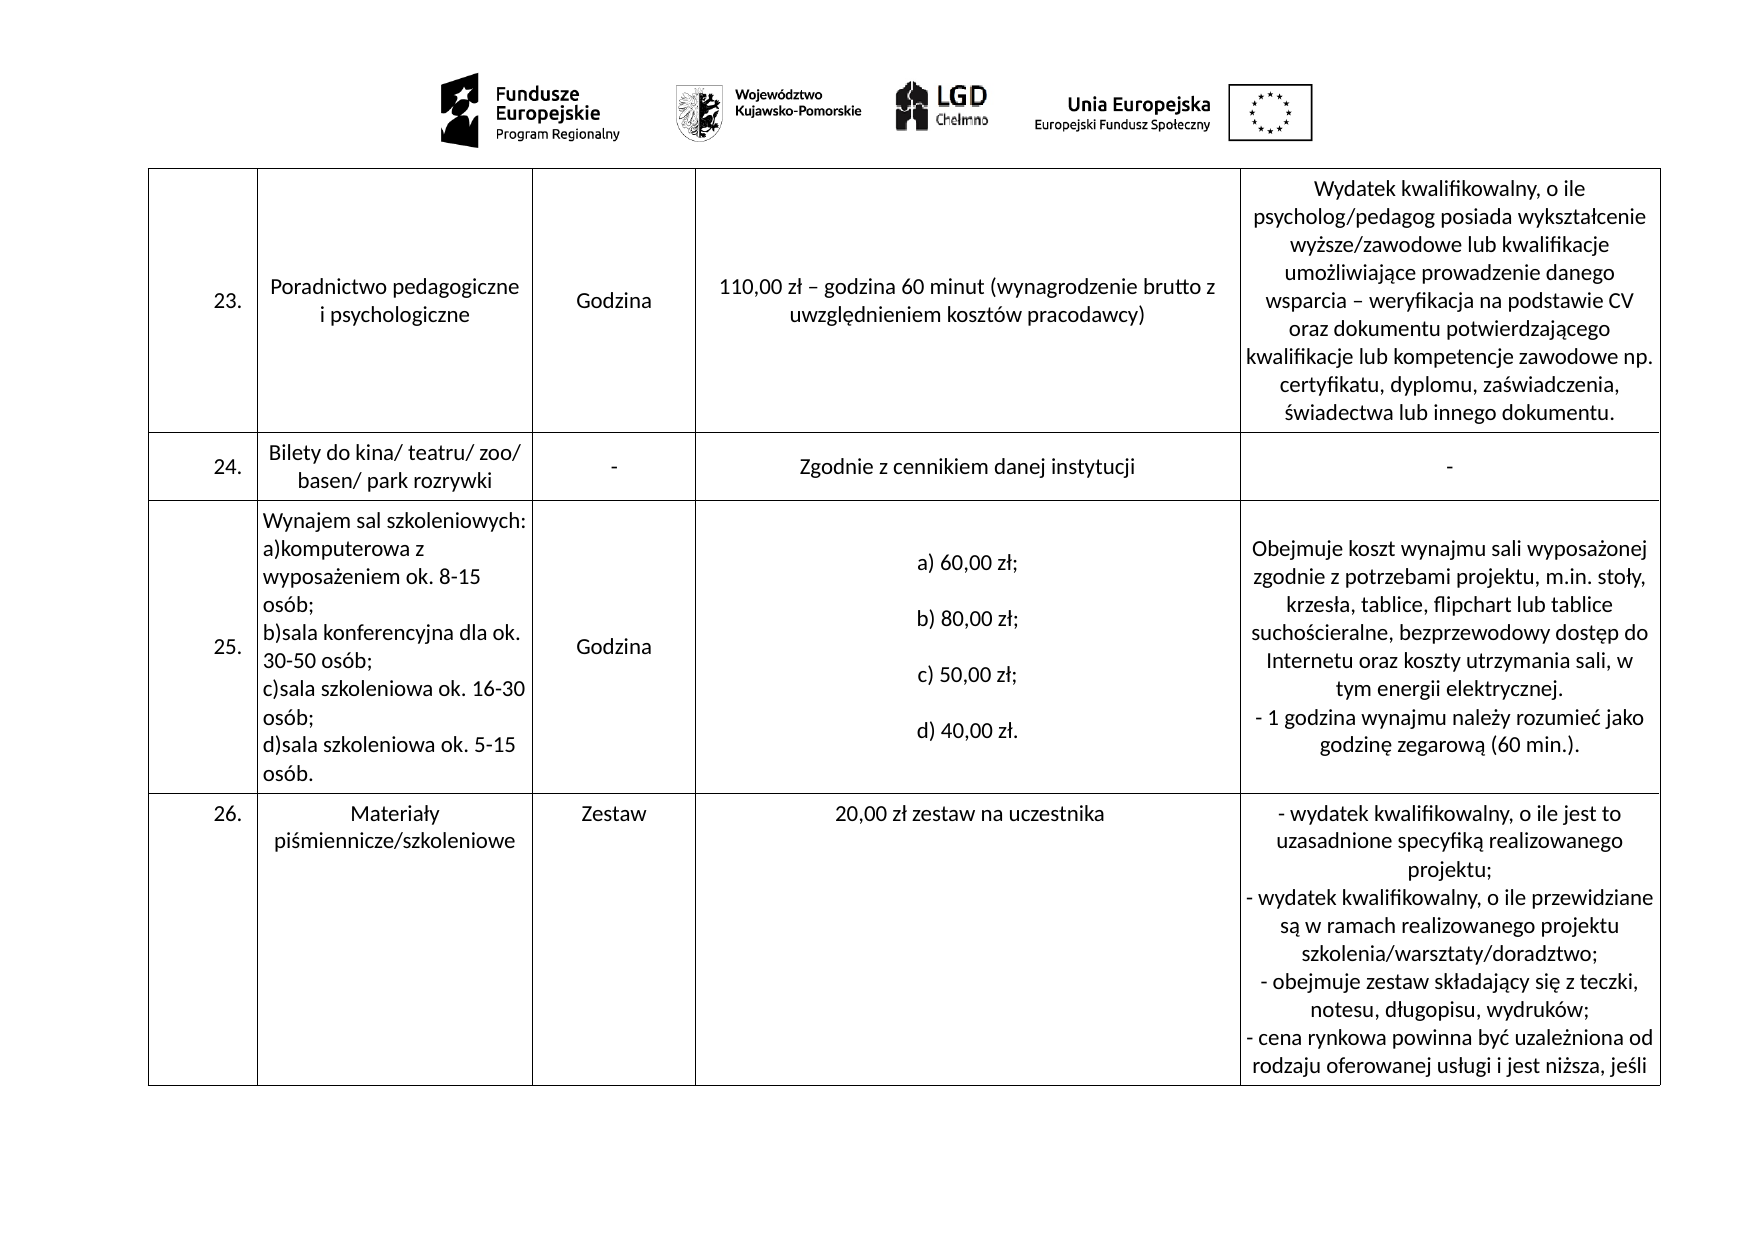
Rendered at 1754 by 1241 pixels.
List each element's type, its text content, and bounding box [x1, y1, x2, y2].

table_cell 20,00 zł zestaw na uczestnika [696, 794, 1240, 1084]
table_cell Poradnictwo pedagogiczne i psychologiczne [258, 169, 532, 432]
table_cell [149, 169, 257, 432]
table_cell Zestaw [533, 794, 695, 1084]
table_cell - [533, 433, 695, 500]
table_cell Wydatek kwalifikowalny, o ile psycholog/pedagog posiada wykształcenie wyższe/zawodowe lub kwalifikacje umożliwiające prowadzenie danego wsparcia – weryfikacja na podstawie CV oraz dokumentu potwierdzającego kwalifikacje lub kompetencje zawodowe np. certyfikatu, dyplomu, zaświadczenia, świadectwa lub innego dokumentu. [1241, 169, 1660, 432]
table_cell [149, 794, 257, 1084]
table_cell Bilety do kina/ teatru/ zoo/ basen/ park rozrywki [258, 433, 532, 500]
table_cell Godzina [533, 501, 695, 792]
table_cell Godzina [533, 169, 695, 432]
table_cell Zgodnie z cennikiem danej instytucji [696, 433, 1240, 500]
table_cell Obejmuje koszt wynajmu sali wyposażonej zgodnie z potrzebami projektu, m.in. stoły, krzesła, tablice, flipchart lub tablice suchościeralne, bezprzewodowy dostęp do Internetu oraz koszty utrzymania sali, w tym energii elektrycznej. - 1 godzina wynajmu należy rozumieć jako godzinę zegarową (60 min.). [1241, 500, 1660, 792]
table_cell [149, 501, 257, 792]
picture [422, 54, 1332, 168]
table_cell Materiały piśmiennicze/szkoleniowe [258, 794, 532, 1084]
table_cell - [1241, 432, 1660, 500]
table_cell 110,00 zł – godzina 60 minut (wynagrodzenie brutto z uwzględnieniem kosztów pracodawcy) [696, 169, 1240, 432]
table_cell [149, 433, 257, 500]
table_cell Wynajem sal szkoleniowych: a)komputerowa z wyposażeniem ok. 8-15 osób; b)sala konferencyjna dla ok. 30-50 osób; c)sala szkoleniowa ok. 16-30 osób; d)sala szkoleniowa ok. 5-15 osób. [258, 501, 532, 792]
table_cell a) 60,00 zł; b) 80,00 zł; c) 50,00 zł; d) 40,00 zł. [696, 501, 1240, 792]
